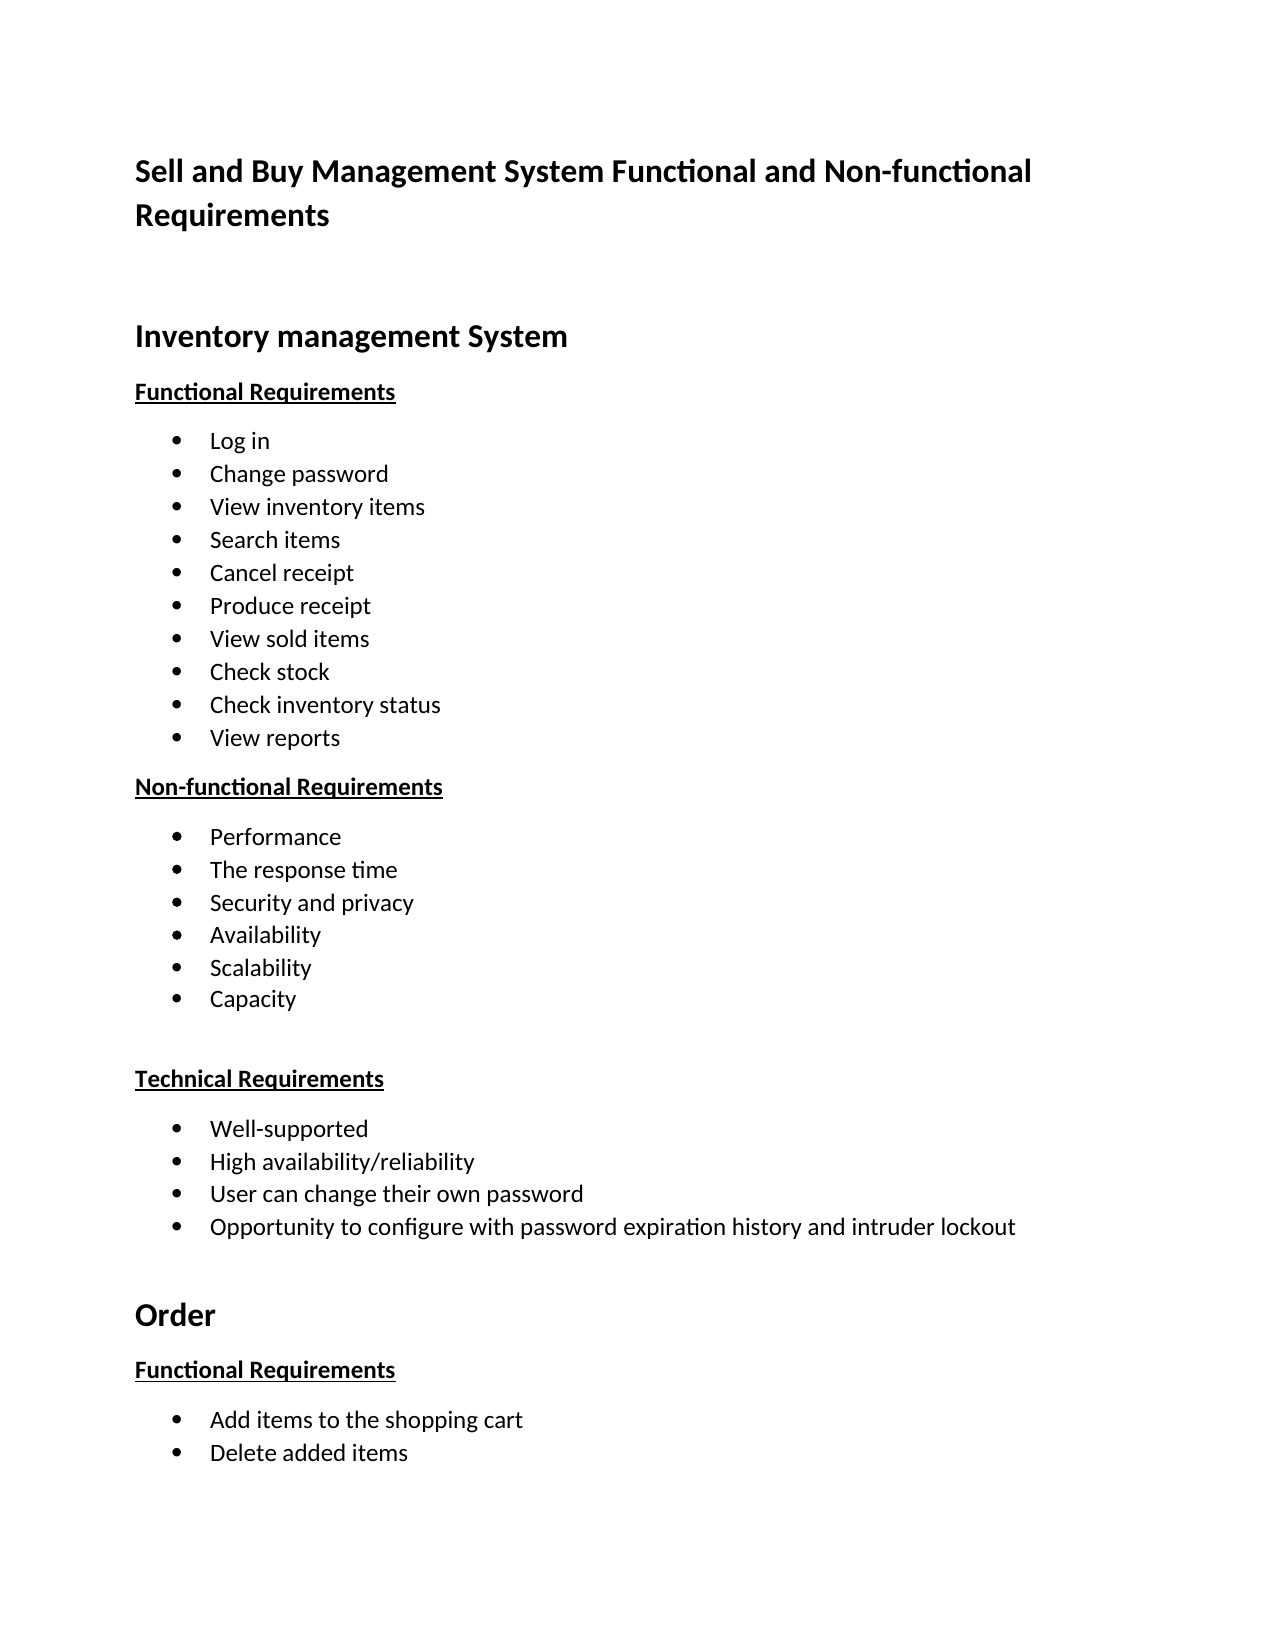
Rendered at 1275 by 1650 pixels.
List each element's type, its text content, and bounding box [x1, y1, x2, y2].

list Delete added items [172, 1437, 1140, 1468]
text Technical Requirements [135, 1063, 1140, 1094]
list Performance [172, 821, 1140, 851]
list Security and privacy [172, 887, 1140, 917]
list Check inventory status [172, 689, 1140, 719]
list Cancel receipt [172, 557, 1140, 588]
list High availability/reliability [172, 1146, 1140, 1176]
list View reports [172, 722, 1140, 752]
text Functional Requirements [135, 376, 1140, 406]
list Check stock [172, 656, 1140, 686]
list View sold items [172, 623, 1140, 653]
text Inventory management System [135, 315, 1140, 356]
list Change password [172, 458, 1140, 489]
list Availability [172, 919, 1140, 950]
text Order [135, 1294, 1140, 1335]
list Capacity [172, 983, 1140, 1013]
list View inventory items [172, 491, 1140, 522]
list Add items to the shopping cart [172, 1404, 1140, 1435]
list User can change their own password [172, 1178, 1140, 1209]
list The response time [172, 854, 1140, 884]
text Functional Requirements [135, 1354, 1140, 1385]
list Opportunity to configure with password expiration history and intruder lockout [172, 1211, 1140, 1242]
list Scalability [172, 952, 1140, 983]
list Log in [172, 425, 1140, 456]
text Sell and Buy Management System Functional and Non-functional Requirements [135, 150, 1140, 235]
text Non-functional Requirements [135, 771, 1140, 802]
list Well-supported [172, 1113, 1140, 1143]
list Search items [172, 524, 1140, 555]
list Produce receipt [172, 590, 1140, 621]
